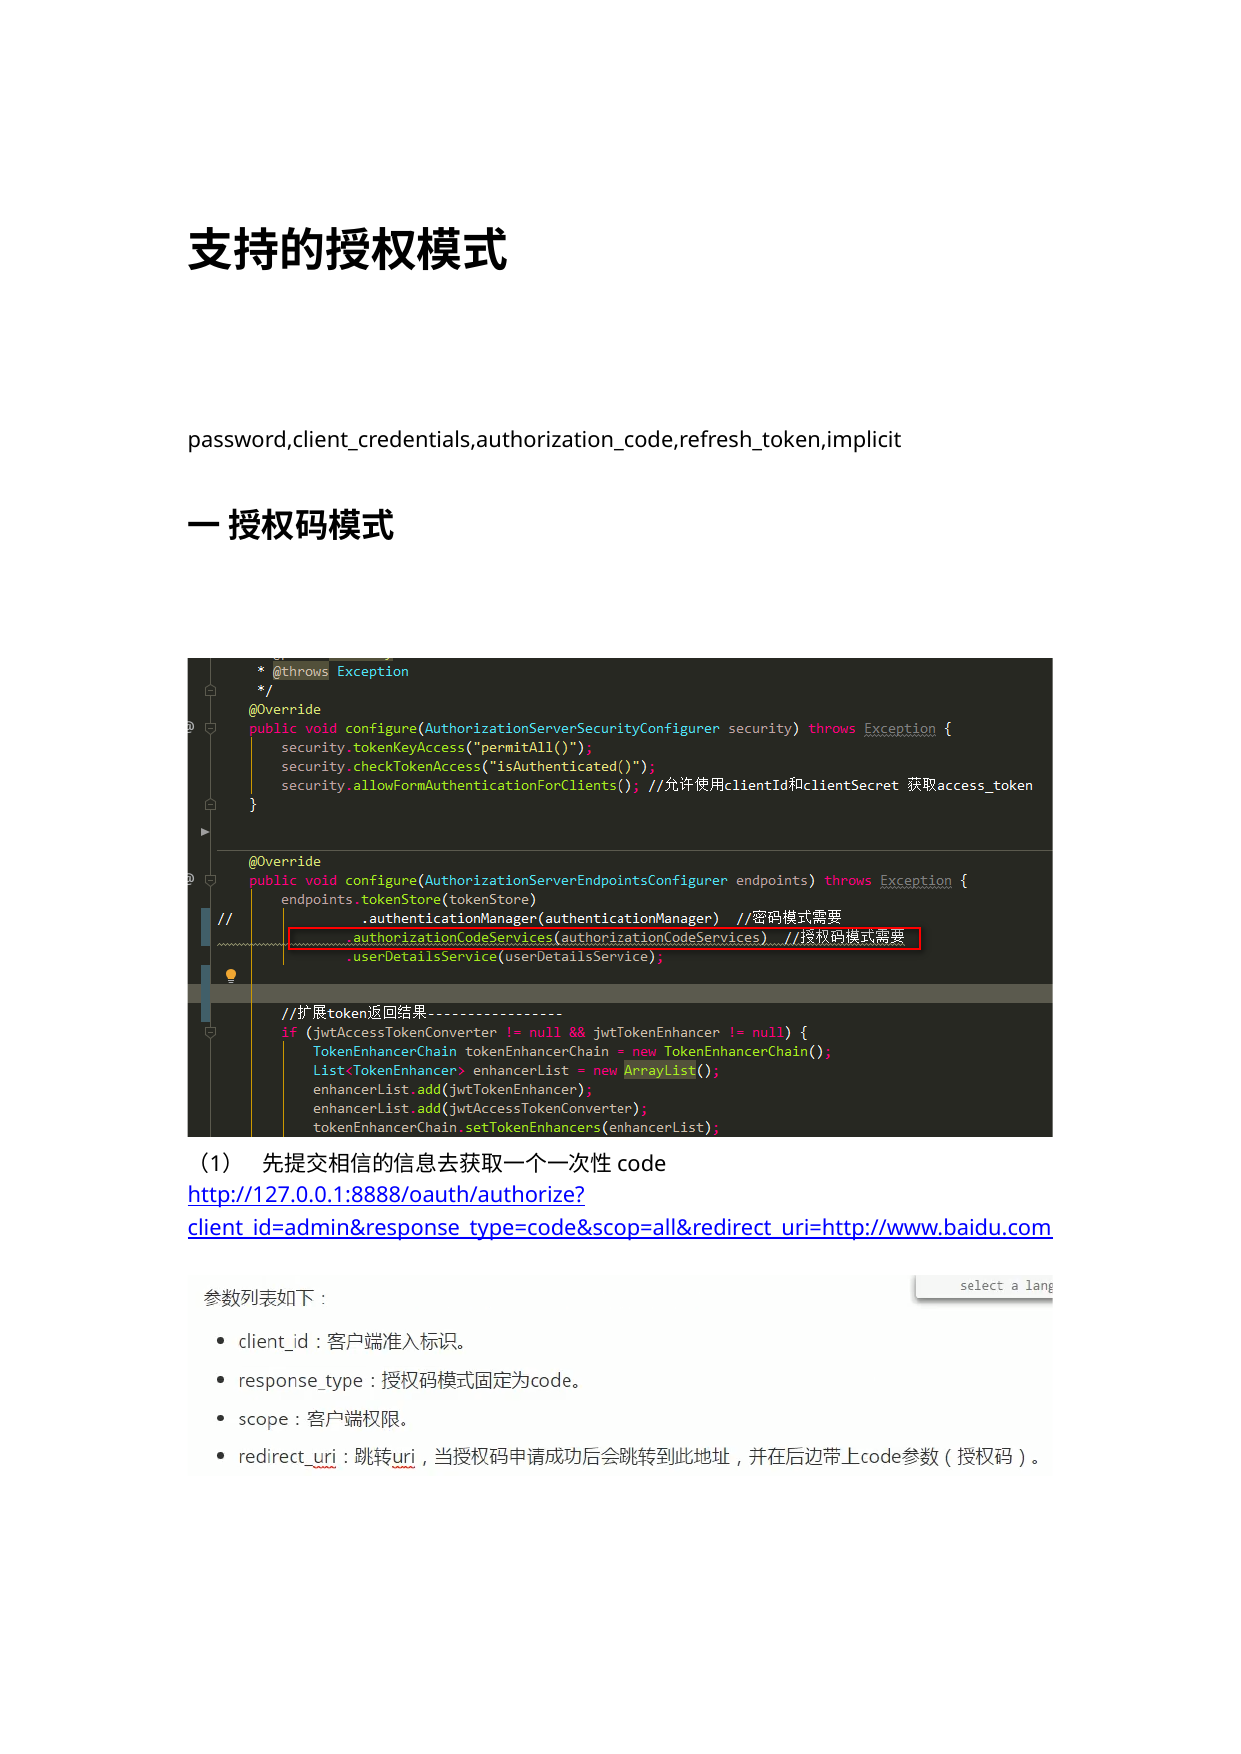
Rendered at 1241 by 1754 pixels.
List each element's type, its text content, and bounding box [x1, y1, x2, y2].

picture [187, 1275, 1053, 1476]
text http://127.0.0.1:8888/oauth/authorize?client_id=admin&response_type=code&scop=all&redirect_uri=http://www.baidu.com [187, 1178, 1053, 1237]
subtitle 一 授权码模式 [187, 491, 1053, 556]
picture [187, 658, 1053, 1137]
text password,client_credentials,authorization_code,refresh_token,implicit [187, 423, 1053, 455]
subtitle 支持的授权模式 [187, 197, 1053, 295]
list 先提交相信的信息去获取一个一次性code [187, 1146, 1053, 1178]
